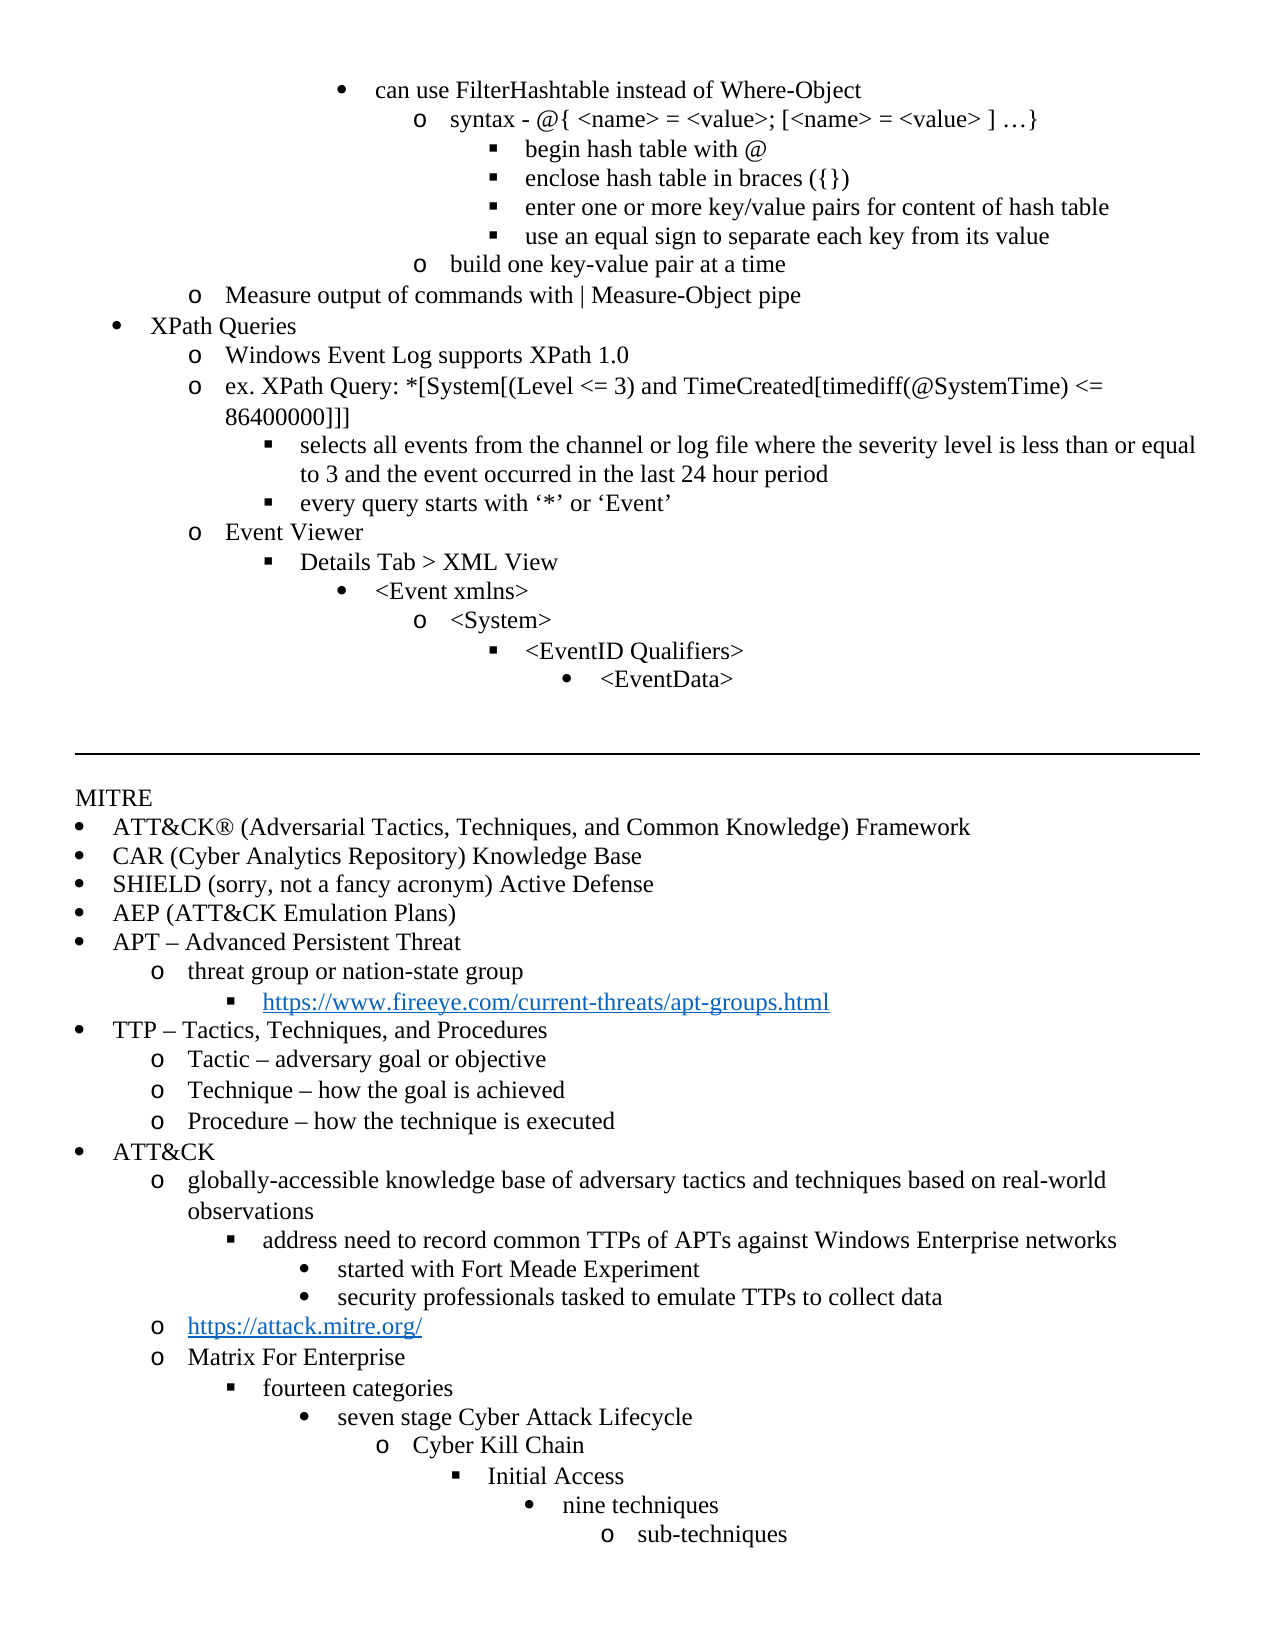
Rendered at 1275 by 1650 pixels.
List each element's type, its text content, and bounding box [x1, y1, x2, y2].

list Windows Event Log supports XPath 1.0 [187, 340, 1200, 371]
list ATT&CK [75, 1137, 1200, 1165]
list Event Viewer [187, 517, 1200, 547]
list every query starts with ‘*’ or ‘Event’ [262, 488, 1200, 517]
list started with Fort Meade Experiment [300, 1254, 1200, 1282]
list enclose hash table in braces ({}) [487, 163, 1200, 192]
list fourteen categories [225, 1373, 1200, 1402]
list ex. XPath Query: *[System[(Level <= 3) and TimeCreated[timediff(@SystemTime) <= 86400000]]] [187, 371, 1200, 430]
list TTP – Tactics, Techniques, and Procedures [75, 1015, 1200, 1044]
list <Event xmlns> [337, 576, 1200, 605]
list Cyber Kill Chain [375, 1430, 1200, 1461]
list syntax - @{ <name> = <value>; [<name> = <value> ] …} [412, 104, 1200, 134]
list Tactic – adversary goal or objective [150, 1044, 1200, 1075]
list XPath Queries [112, 311, 1200, 340]
list begin hash table with @ [487, 134, 1200, 163]
list CAR (Cyber Analytics Repository) Knowledge Base [75, 841, 1200, 869]
list globally-accessible knowledge base of adversary tactics and techniques based on real-world observations [150, 1165, 1200, 1225]
list https://www.fireeye.com/current-threats/apt-groups.html [225, 987, 1200, 1015]
text MITRE [75, 783, 1200, 812]
list use an equal sign to separate each key from its value [487, 221, 1200, 249]
list can use FilterHashtable instead of Where-Object [337, 75, 1200, 104]
list security professionals tasked to emulate TTPs to collect data [300, 1282, 1200, 1311]
list sub-techniques [600, 1519, 1200, 1549]
list Initial Access [450, 1461, 1200, 1490]
list ATT&CK® (Adversarial Tactics, Techniques, and Common Knowledge) Framework [75, 812, 1200, 841]
list APT – Advanced Persistent Threat [75, 927, 1200, 956]
list Procedure – how the technique is executed [150, 1106, 1200, 1137]
list <EventData> [562, 664, 1200, 693]
list threat group or nation-state group [150, 956, 1200, 987]
list <System> [412, 605, 1200, 636]
list https://attack.mitre.org/ [150, 1311, 1200, 1342]
list selects all events from the channel or log file where the severity level is less than or equal to 3 and the event occurred in the last 24 hour period [262, 430, 1200, 488]
list SHIELD (sorry, not a fancy acronym) Active Defense [75, 869, 1200, 898]
list nine techniques [525, 1490, 1200, 1519]
list build one key-value pair at a time [412, 249, 1200, 280]
list address need to record common TTPs of APTs against Windows Enterprise networks [225, 1225, 1200, 1254]
list <EventID Qualifiers> [487, 636, 1200, 664]
list Details Tab > XML View [262, 547, 1200, 576]
list enter one or more key/value pairs for content of hash table [487, 192, 1200, 221]
list AEP (ATT&CK Emulation Plans) [75, 898, 1200, 927]
list seven stage Cyber Attack Lifecycle [300, 1402, 1200, 1430]
list Technique – how the goal is achieved [150, 1075, 1200, 1106]
list Measure output of commands with | Measure-Object pipe [187, 280, 1200, 311]
list Matrix For Enterprise [150, 1342, 1200, 1373]
